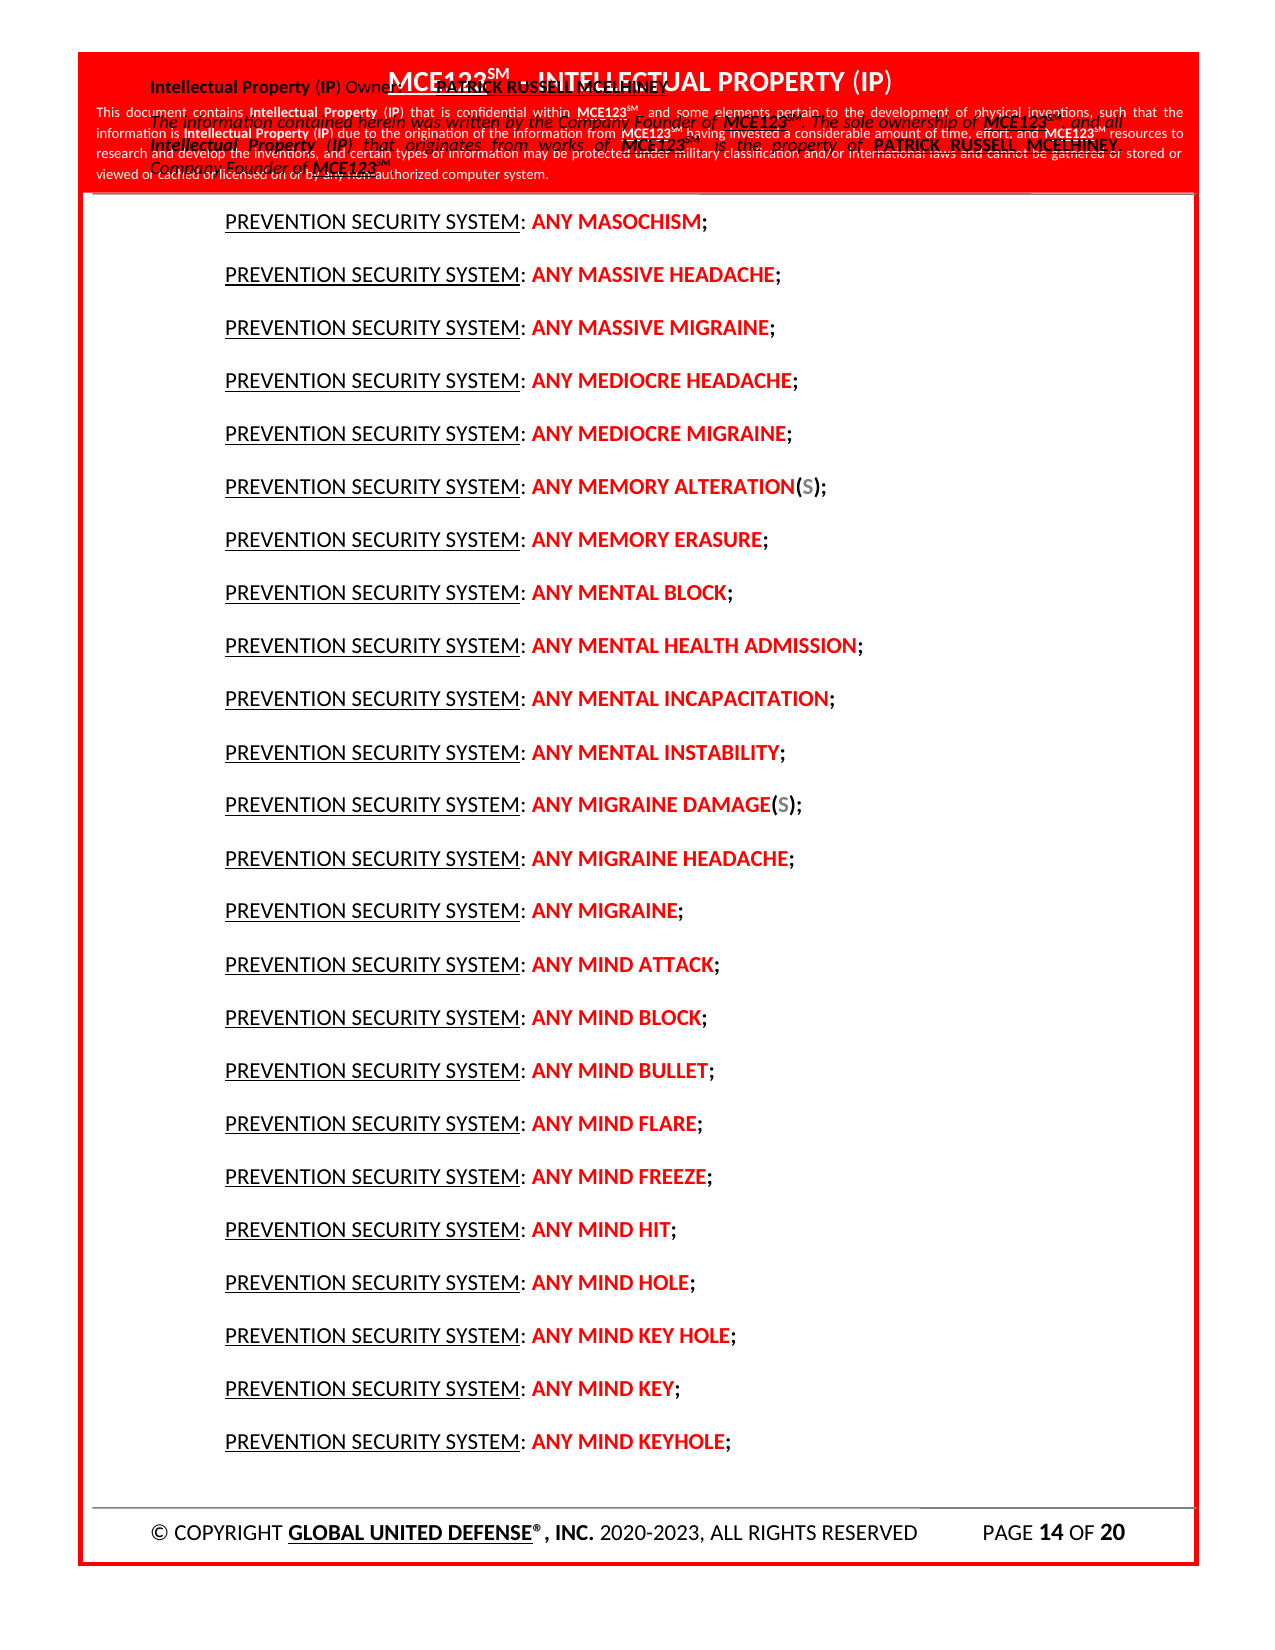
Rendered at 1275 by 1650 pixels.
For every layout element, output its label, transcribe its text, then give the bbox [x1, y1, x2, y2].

text PREVENTION SECURITY SYSTEM: ANY MIND FLARE; [225, 1109, 1125, 1137]
text PREVENTION SECURITY SYSTEM: ANY MIGRAINE HEADACHE; [225, 844, 1125, 872]
text PREVENTION SECURITY SYSTEM: ANY MASSIVE HEADACHE; [225, 260, 1125, 288]
text PREVENTION SECURITY SYSTEM: ANY MIND BLOCK; [225, 1003, 1125, 1031]
text PREVENTION SECURITY SYSTEM: ANY MENTAL INSTABILITY; [225, 738, 1125, 766]
text PREVENTION SECURITY SYSTEM: ANY MASOCHISM; [225, 207, 1125, 235]
text PREVENTION SECURITY SYSTEM: ANY MEMORY ERASURE; [225, 526, 1125, 553]
text PREVENTION SECURITY SYSTEM: ANY MENTAL HEALTH ADMISSION; [225, 632, 1125, 659]
text PREVENTION SECURITY SYSTEM: ANY MIND KEYHOLE; [225, 1427, 1125, 1455]
text PREVENTION SECURITY SYSTEM: ANY MENTAL INCAPACITATION; [225, 684, 1125, 713]
text PREVENTION SECURITY SYSTEM: ANY MIGRAINE; [225, 897, 1125, 925]
text PREVENTION SECURITY SYSTEM: ANY MIND HIT; [225, 1215, 1125, 1243]
text PREVENTION SECURITY SYSTEM: ANY MIND FREEZE; [225, 1162, 1125, 1190]
text PREVENTION SECURITY SYSTEM: ANY MEMORY ALTERATION(S); [225, 472, 1125, 501]
text PREVENTION SECURITY SYSTEM: ANY MIND BULLET; [225, 1056, 1125, 1084]
text PREVENTION SECURITY SYSTEM: ANY MIND HOLE; [225, 1268, 1125, 1296]
text PREVENTION SECURITY SYSTEM: ANY MIND KEY HOLE; [225, 1321, 1125, 1349]
text PREVENTION SECURITY SYSTEM: ANY MIND ATTACK; [225, 950, 1125, 978]
text PREVENTION SECURITY SYSTEM: ANY MENTAL BLOCK; [225, 578, 1125, 607]
text PREVENTION SECURITY SYSTEM: ANY MIND KEY; [225, 1374, 1125, 1402]
text PREVENTION SECURITY SYSTEM: ANY MIGRAINE DAMAGE(S); [225, 791, 1125, 819]
text PREVENTION SECURITY SYSTEM: ANY MEDIOCRE MIGRAINE; [225, 419, 1125, 447]
text PREVENTION SECURITY SYSTEM: ANY MEDIOCRE HEADACHE; [225, 366, 1125, 394]
text PREVENTION SECURITY SYSTEM: ANY MASSIVE MIGRAINE; [225, 313, 1125, 341]
